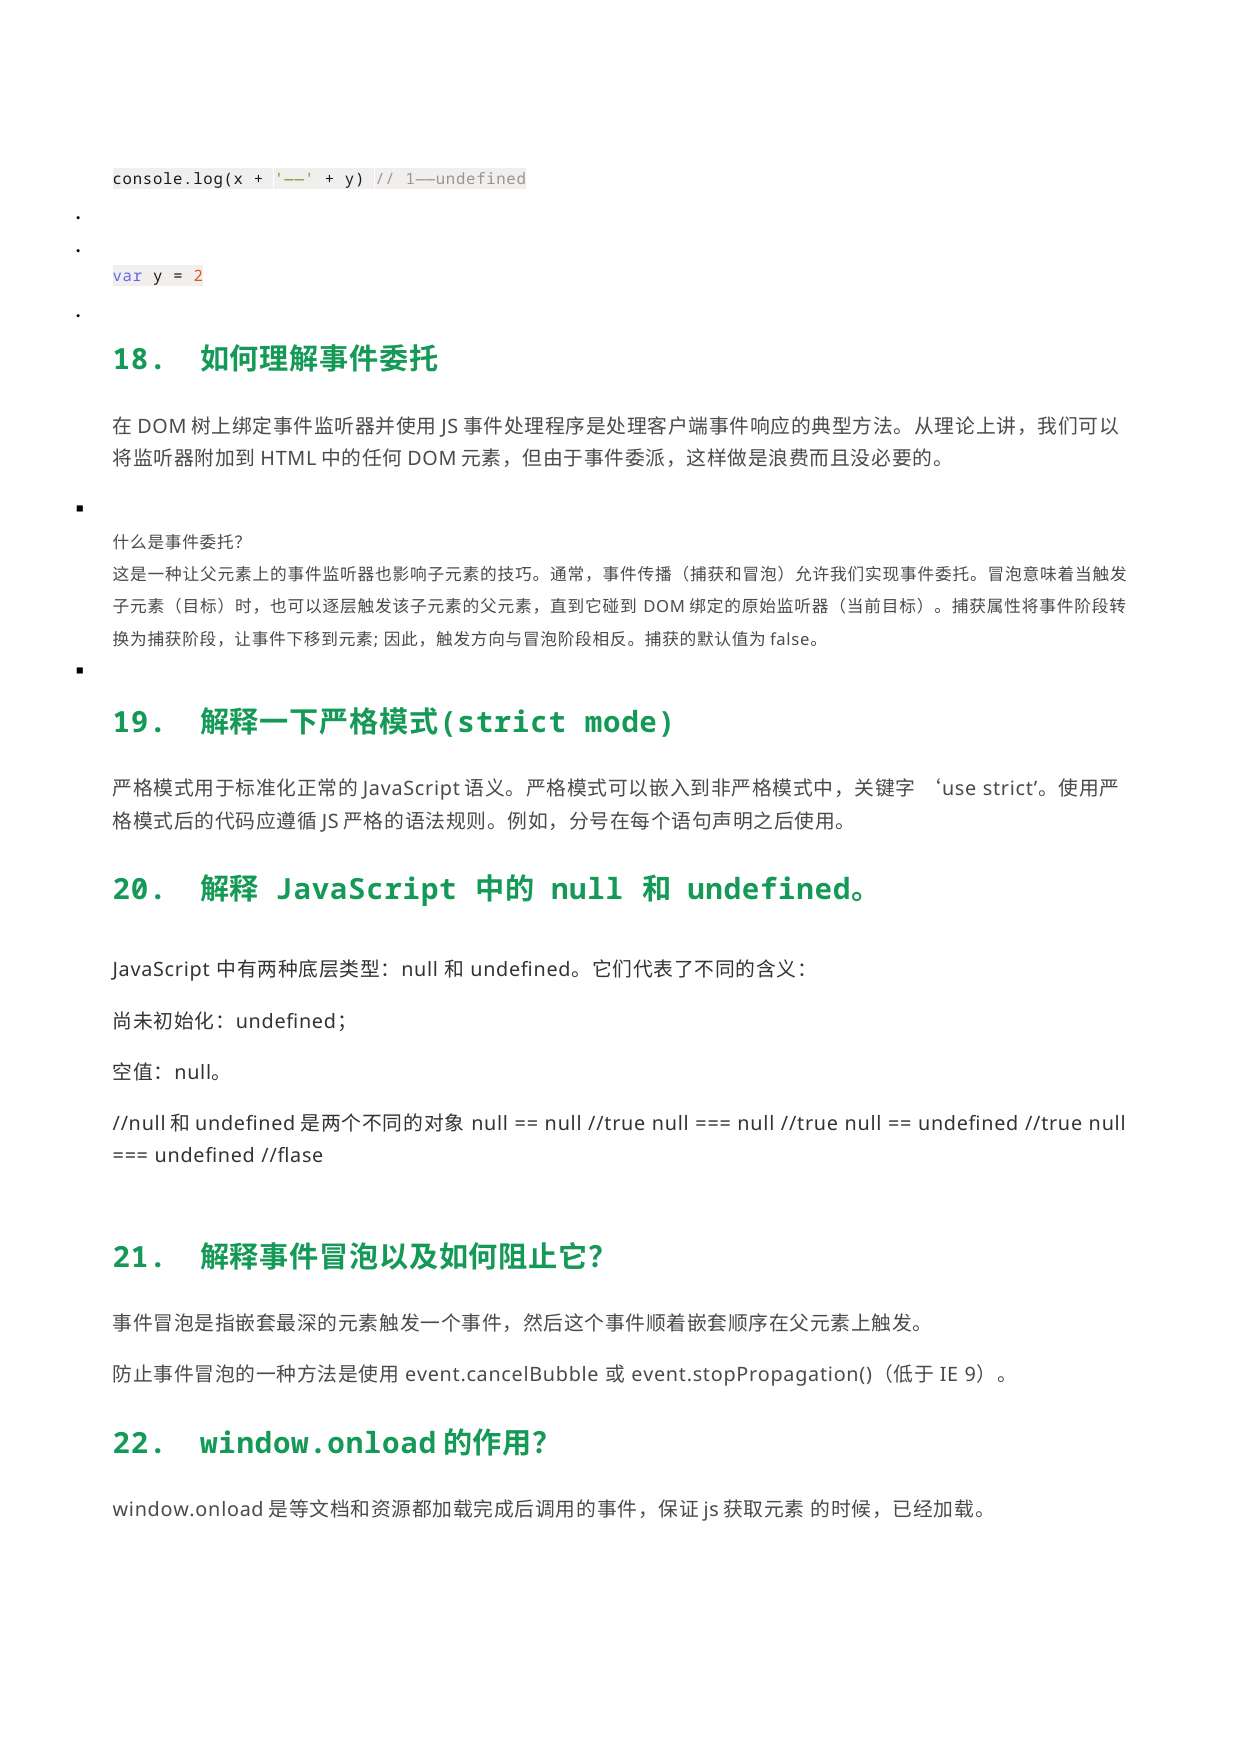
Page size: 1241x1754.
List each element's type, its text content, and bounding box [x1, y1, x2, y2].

list 解释事件冒泡以及如何阻止它？ [112, 1222, 1128, 1287]
text 什么是事件委托？ 这是一种让父元素上的事件监听器也影响子元素的技巧。通常，事件传播（捕获和冒泡）允许我们实现事件委托。冒泡意味着当触发子元素（目标）时，也可以逐层触发该子元素的父元素，直到它碰到DOM绑定的原始监听器（当前目标）。捕获属性将事件阶段转换为捕获阶段，让事件下移到元素; 因此，触发方向与冒泡阶段相反。捕获的默认值为false。 [112, 524, 1128, 654]
text 事件冒泡是指嵌套最深的元素触发一个事件，然后这个事件顺着嵌套顺序在父元素上触发。 [112, 1306, 1128, 1338]
list 解释 JavaScript 中的 null 和 undefined。 [112, 854, 1128, 919]
text JavaScript 中有两种底层类型：null 和 undefined。它们代表了不同的含义： [112, 952, 1128, 984]
text 尚未初始化：undefined； [112, 1003, 1128, 1036]
text var y = 2 [112, 259, 1128, 292]
list window.onload的作用？ [112, 1408, 1128, 1473]
text 在DOM树上绑定事件监听器并使用JS事件处理程序是处理客户端事件响应的典型方法。从理论上讲，我们可以将监听器附加到HTML中的任何DOM元素，但由于事件委派，这样做是浪费而且没必要的。 [112, 408, 1128, 473]
list 如何理解事件委托 [112, 324, 1128, 389]
text //null和undefined是两个不同的对象 null == null //true null === null //true null == undefined //true null === undefined //flase [112, 1106, 1128, 1171]
list 解释一下严格模式(strict mode) [112, 687, 1128, 752]
text 严格模式用于标准化正常的JavaScript语义。严格模式可以嵌入到非严格模式中，关键字 ‘use strict’。使用严格模式后的代码应遵循JS严格的语法规则。例如，分号在每个语句声明之后使用。 [112, 771, 1128, 836]
text console.log(x + '——' + y) // 1——undefined [112, 162, 1128, 194]
text 空值：null。 [112, 1054, 1128, 1087]
text window.onload是等文档和资源都加载完成后调用的事件，保证js获取元素 的时候，已经加载。 [112, 1492, 1128, 1524]
text 防止事件冒泡的一种方法是使用 event.cancelBubble 或 event.stopPropagation()（低于 IE 9）。 [112, 1357, 1128, 1389]
